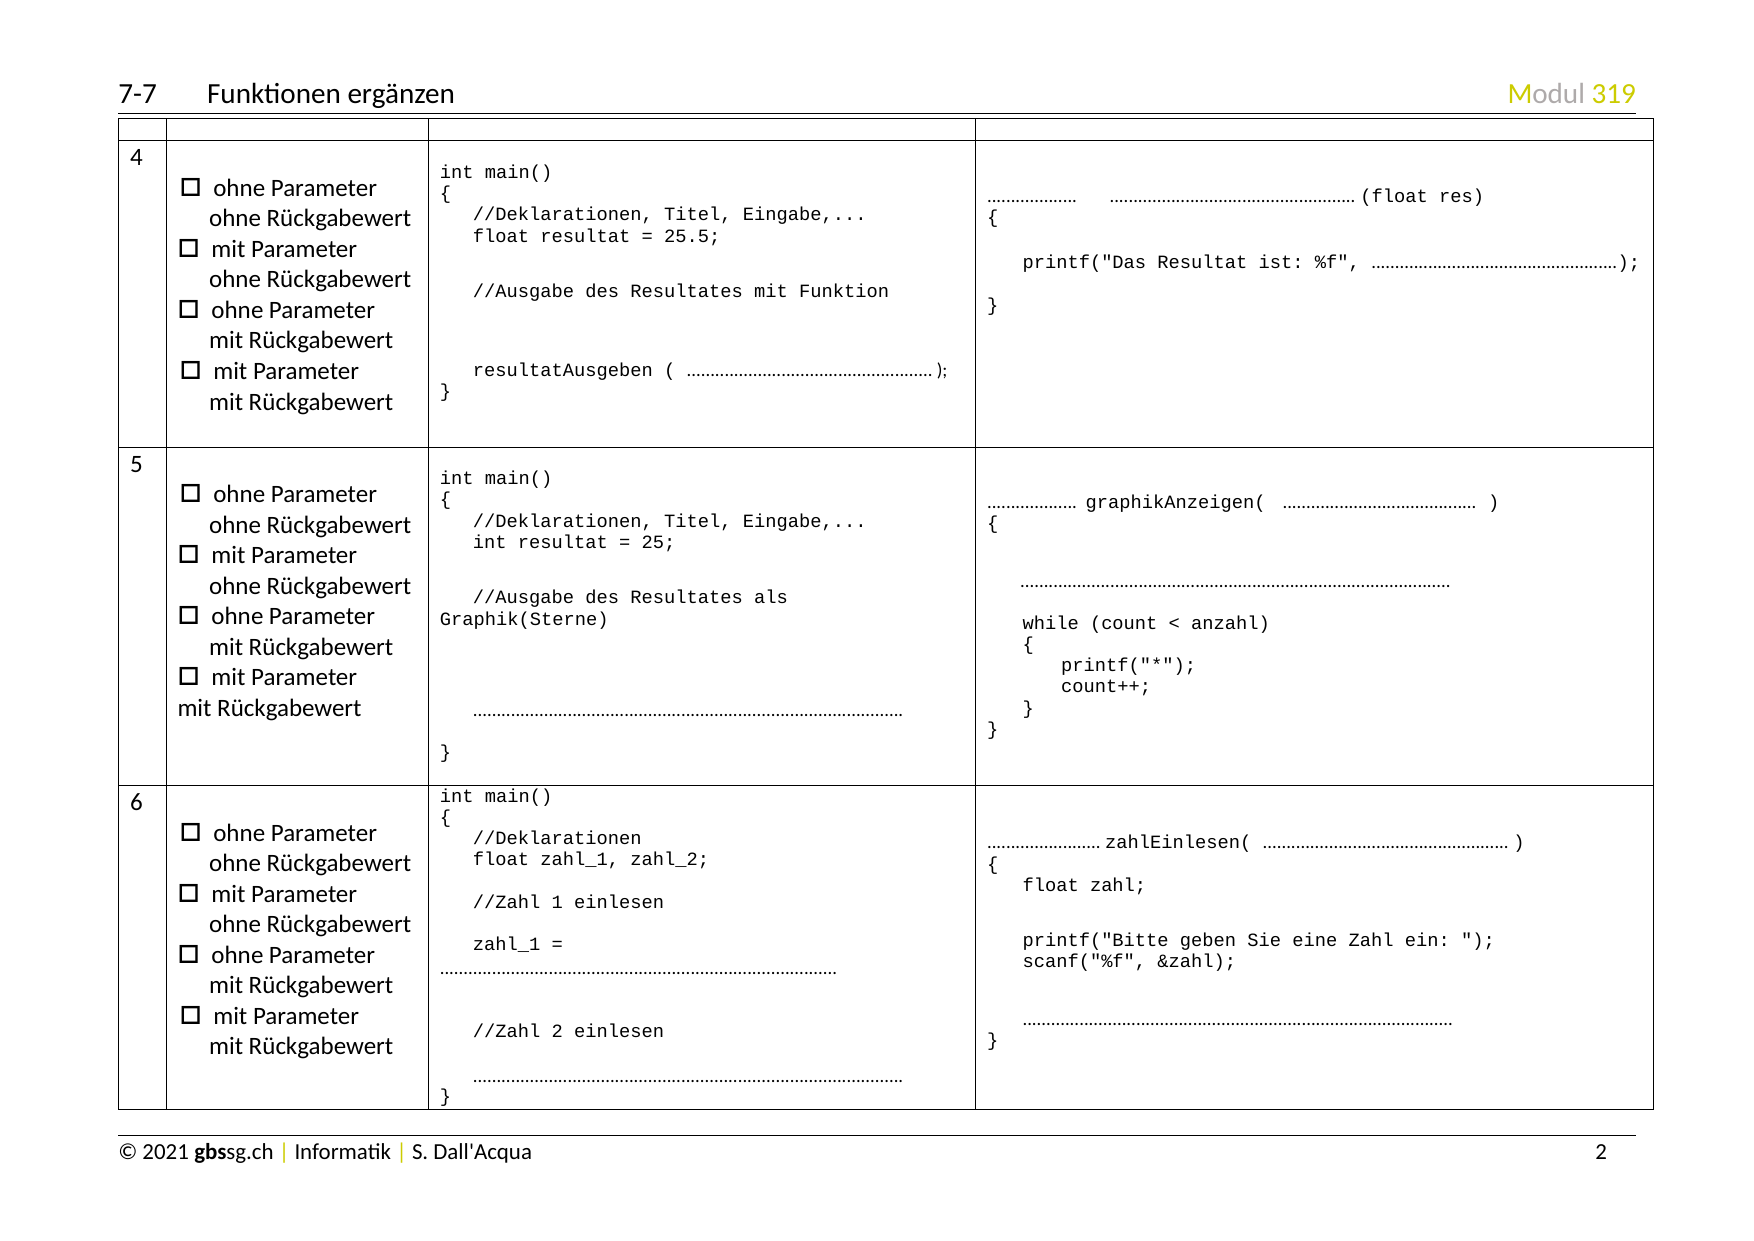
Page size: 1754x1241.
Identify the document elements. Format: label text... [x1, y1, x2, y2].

table_cell ................... graphikAnzeigen( ......................................... ) { ........................................................................................... while (count < anzahl) { printf("*"); count++; } } [976, 448, 1653, 785]
table_cell ohne Parameter ohne Rückgabewert mit Parameter ohne Rückgabewert ohne Parameter mit Rückgabewert mit Parameter mit Rückgabewert [167, 448, 428, 785]
table_cell ohne Parameter ohne Rückgabewert mit Parameter ohne Rückgabewert ohne Parameter mit Rückgabewert mit Parameter mit Rückgabewert [167, 786, 428, 1108]
table_cell 3 [119, 119, 166, 140]
table_cell ........................ zahlEinlesen( .................................................... ) { float zahl; printf("Bitte geben Sie eine Zahl ein: "); scanf("%f", &zahl); ........................................................................................... } [976, 786, 1653, 1108]
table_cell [976, 119, 1653, 140]
table_cell 5 [119, 448, 166, 785]
table_cell 6 [119, 786, 166, 1108]
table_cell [167, 119, 428, 140]
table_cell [429, 119, 975, 140]
table_cell int main() { //Deklarationen float zahl_1, zahl_2; //Zahl 1 einlesen zahl_1 = .................................................................................... //Zahl 2 einlesen ........................................................................................... } [429, 786, 975, 1108]
table_cell ohne Parameter ohne Rückgabewert mit Parameter ohne Rückgabewert ohne Parameter mit Rückgabewert mit Parameter mit Rückgabewert [167, 141, 428, 447]
table_cell 4 [119, 141, 166, 447]
table_cell int main() { //Deklarationen, Titel, Eingabe,... int resultat = 25; //Ausgabe des Resultates als Graphik(Sterne) ........................................................................................... } [429, 448, 975, 785]
table_cell ................... .................................................... (float res) { printf("Das Resultat ist: %f", ....................................................); } [976, 141, 1653, 447]
table_cell int main() { //Deklarationen, Titel, Eingabe,... float resultat = 25.5; //Ausgabe des Resultates mit Funktion resultatAusgeben ( .................................................... ); } [429, 141, 975, 447]
